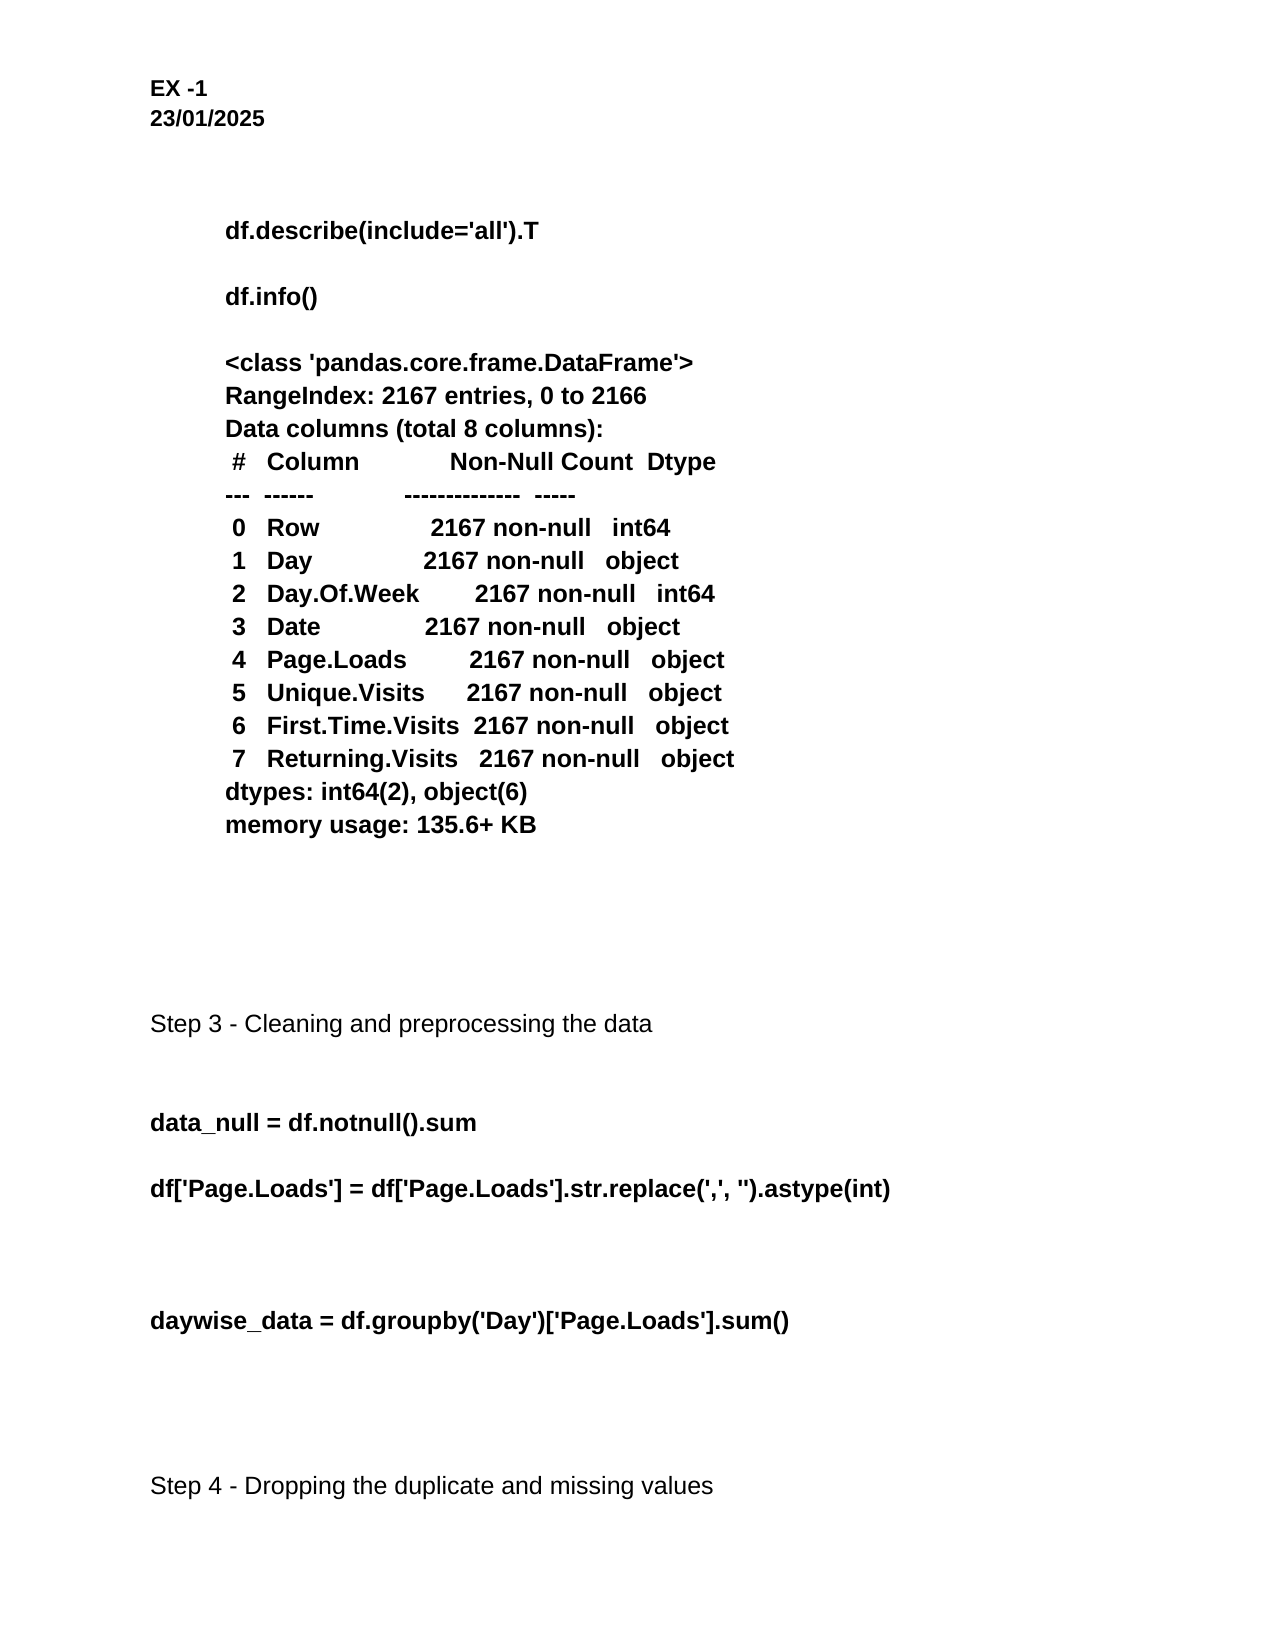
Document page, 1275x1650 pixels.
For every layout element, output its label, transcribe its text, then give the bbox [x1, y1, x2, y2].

text 7 Returning.Visits 2167 non-null object [150, 744, 1125, 773]
text 5 Unique.Visits 2167 non-null object [150, 678, 1125, 707]
text 4 Page.Loads 2167 non-null object [150, 645, 1125, 674]
text --- ------ -------------- ----- [150, 480, 1125, 509]
text dtypes: int64(2), object(6) [150, 777, 1125, 806]
text memory usage: 135.6+ KB [150, 810, 1125, 839]
text 2 Day.Of.Week 2167 non-null int64 [150, 579, 1125, 608]
text Step 3 - Cleaning and preprocessing the data [150, 1008, 1125, 1037]
text RangeIndex: 2167 entries, 0 to 2166 [150, 381, 1125, 410]
text 3 Date 2167 non-null object [150, 612, 1125, 641]
text <class 'pandas.core.frame.DataFrame'> [150, 348, 1125, 377]
text Data columns (total 8 columns): [150, 414, 1125, 443]
text data_null = df.notnull().sum [150, 1108, 1125, 1136]
text df.info() [150, 282, 1125, 311]
text df.describe(include='all').T [150, 216, 1125, 245]
text 1 Day 2167 non-null object [150, 546, 1125, 575]
text daywise_data = df.groupby('Day')['Page.Loads'].sum() [150, 1306, 1125, 1334]
text df['Page.Loads'] = df['Page.Loads'].str.replace(',', '').astype(int) [150, 1174, 1125, 1202]
text 6 First.Time.Visits 2167 non-null object [150, 711, 1125, 740]
text 0 Row 2167 non-null int64 [150, 513, 1125, 542]
text Step 4 - Dropping the duplicate and missing values [150, 1471, 1125, 1499]
text # Column Non-Null Count Dtype [150, 447, 1125, 476]
